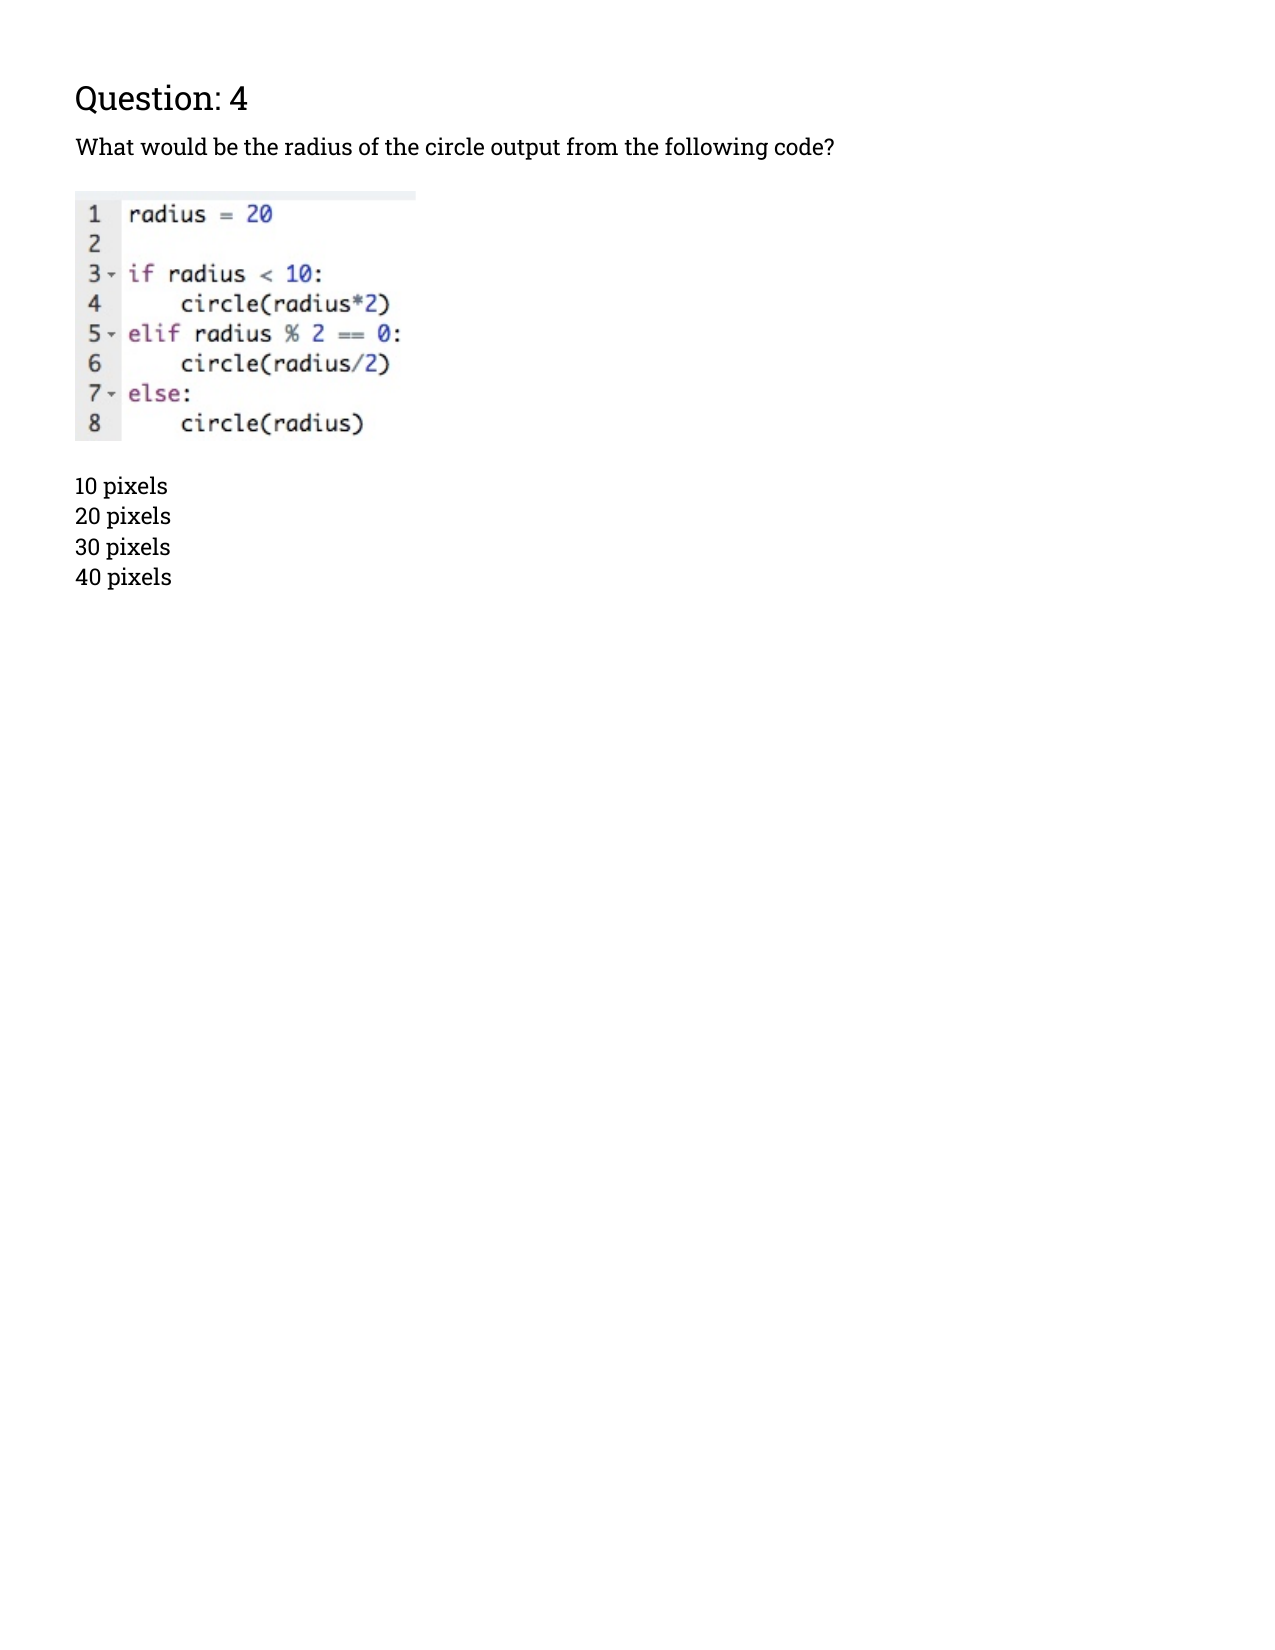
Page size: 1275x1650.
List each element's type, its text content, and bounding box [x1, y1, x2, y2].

text 10 pixels [75, 471, 1200, 501]
text 30 pixels [75, 531, 1200, 561]
text 20 pixels [75, 501, 1200, 531]
picture [75, 191, 416, 441]
text 40 pixels [75, 561, 1200, 591]
text What would be the radius of the circle output from the following code? [75, 131, 1200, 162]
subtitle Question: 4 [75, 75, 1200, 119]
